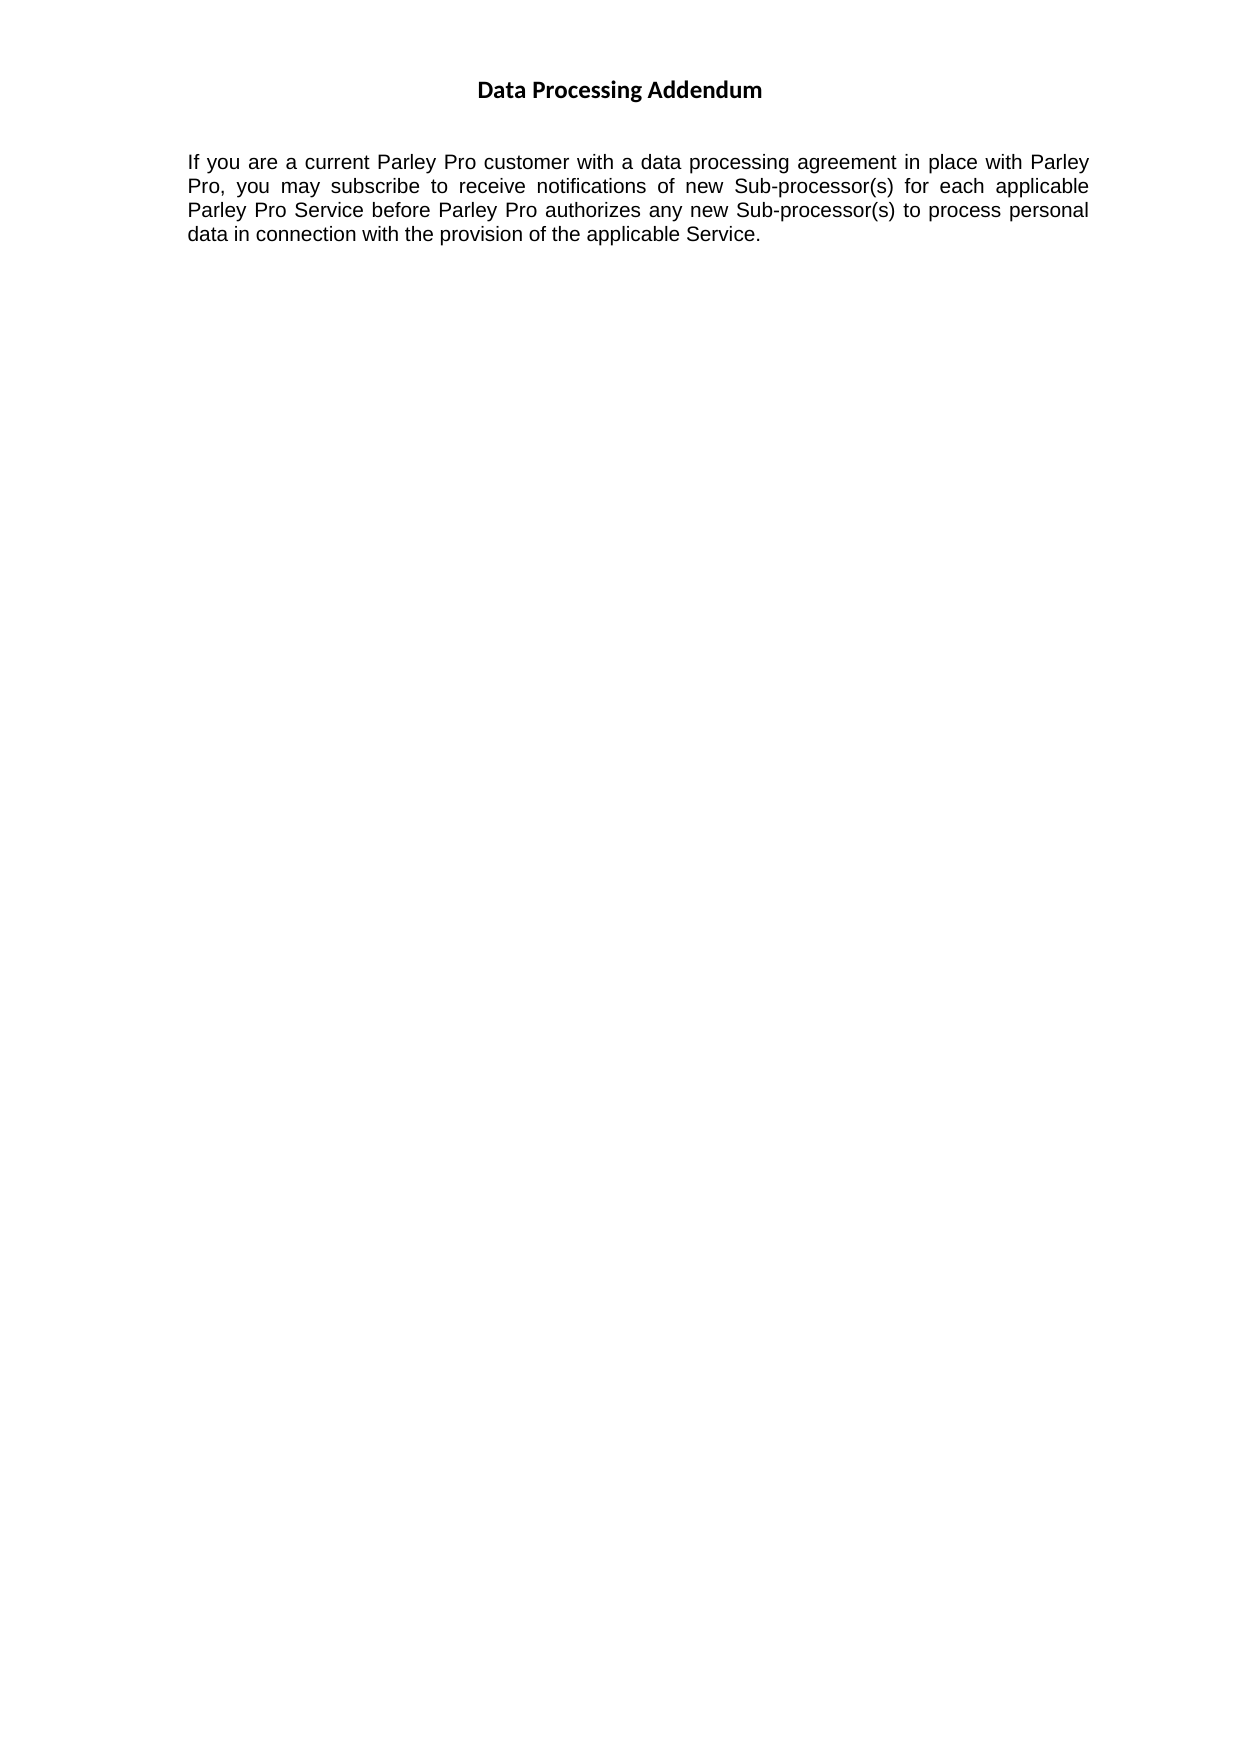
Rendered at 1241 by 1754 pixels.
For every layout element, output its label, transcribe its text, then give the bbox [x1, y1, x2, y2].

list If you are a current Parley Pro customer with a data processing agreement in place with Parley Pro, you may subscribe to receive notifications of new Sub-processor(s) for each applicable Parley Pro Service before Parley Pro authorizes any new Sub-processor(s) to process personal data in connection with the provision of the applicable Service. [187, 150, 1090, 246]
